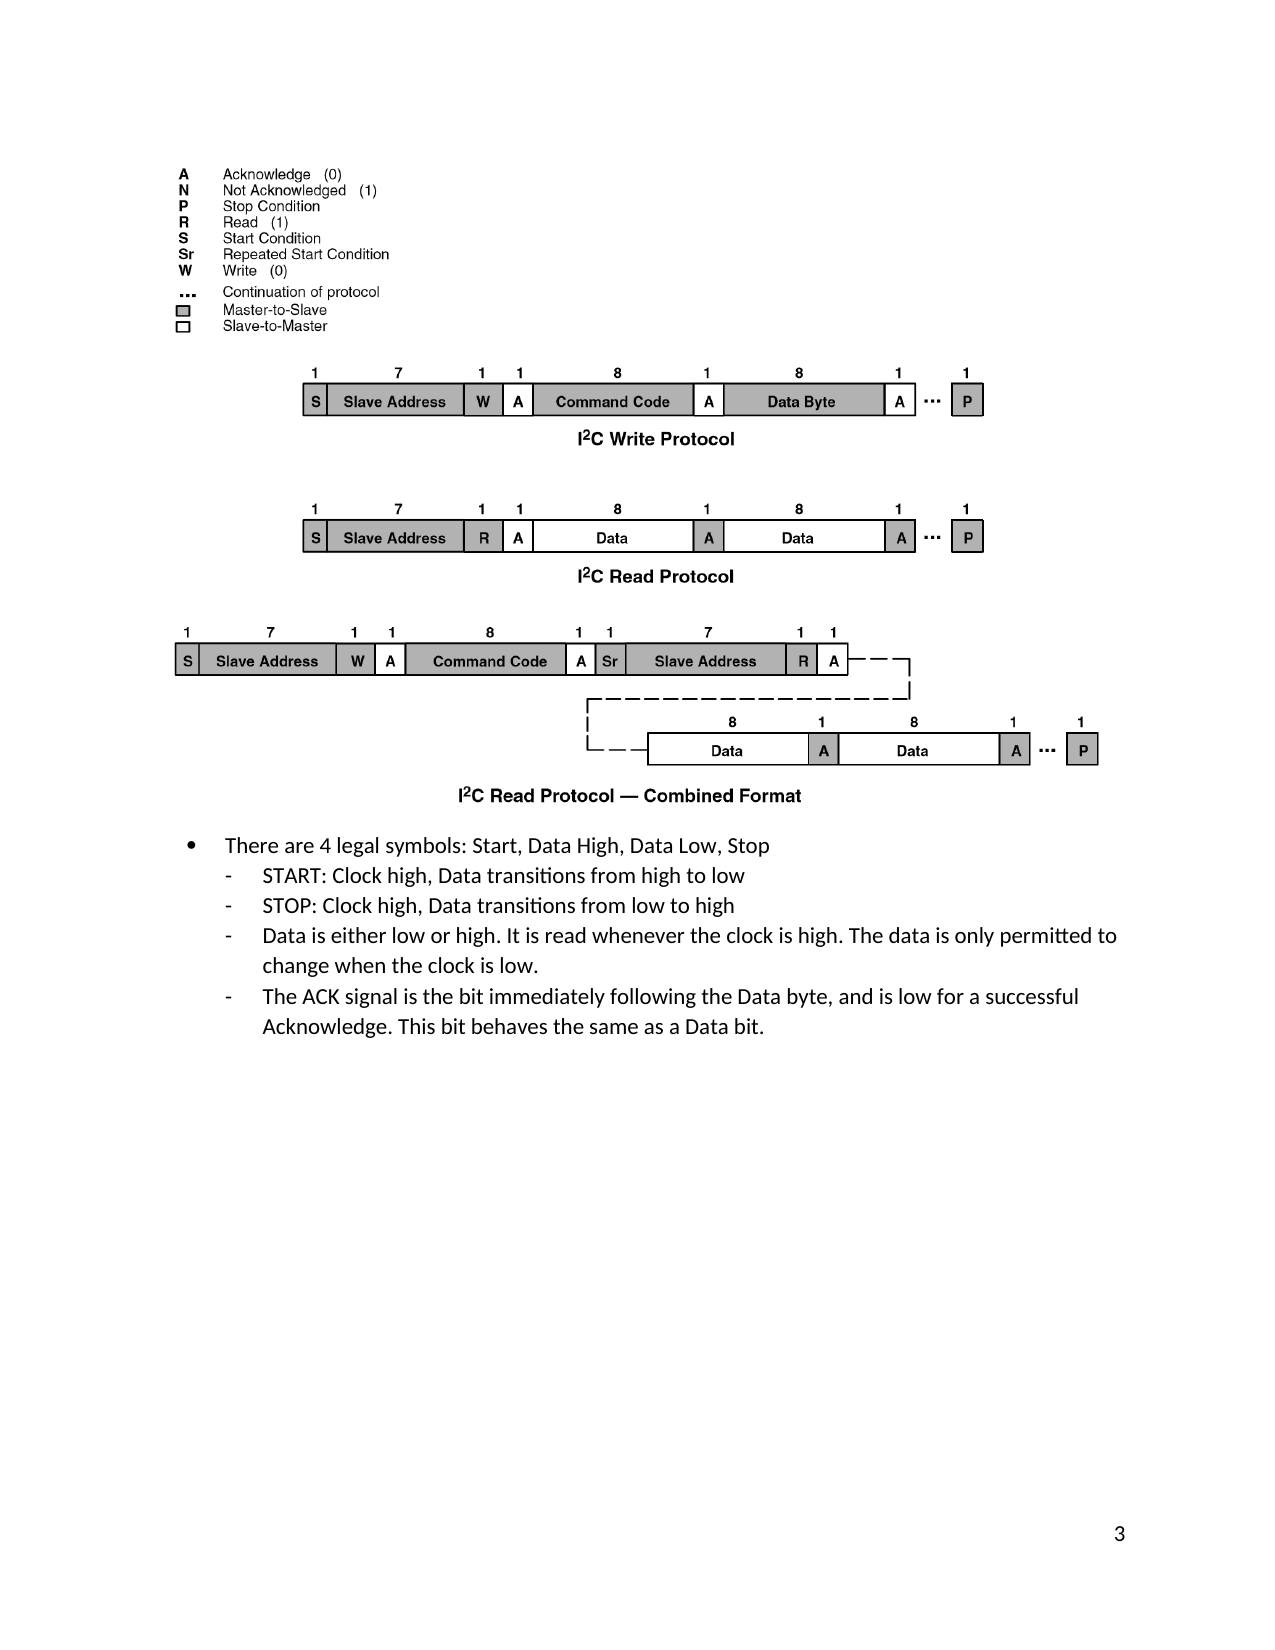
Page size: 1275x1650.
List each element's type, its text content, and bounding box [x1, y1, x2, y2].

list START: Clock high, Data transitions from high to low [225, 861, 1125, 889]
list The ACK signal is the bit immediately following the Data byte, and is low for a successful Acknowledge. This bit behaves the same as a Data bit. [225, 982, 1125, 1040]
list Data is either low or high. It is read whenever the clock is high. The data is only permitted to change when the clock is low. [225, 921, 1125, 979]
list STOP: Clock high, Data transitions from low to high [225, 891, 1125, 919]
list There are 4 legal symbols: Start, Data High, Data Low, Stop [187, 831, 1125, 859]
picture [150, 150, 1125, 812]
